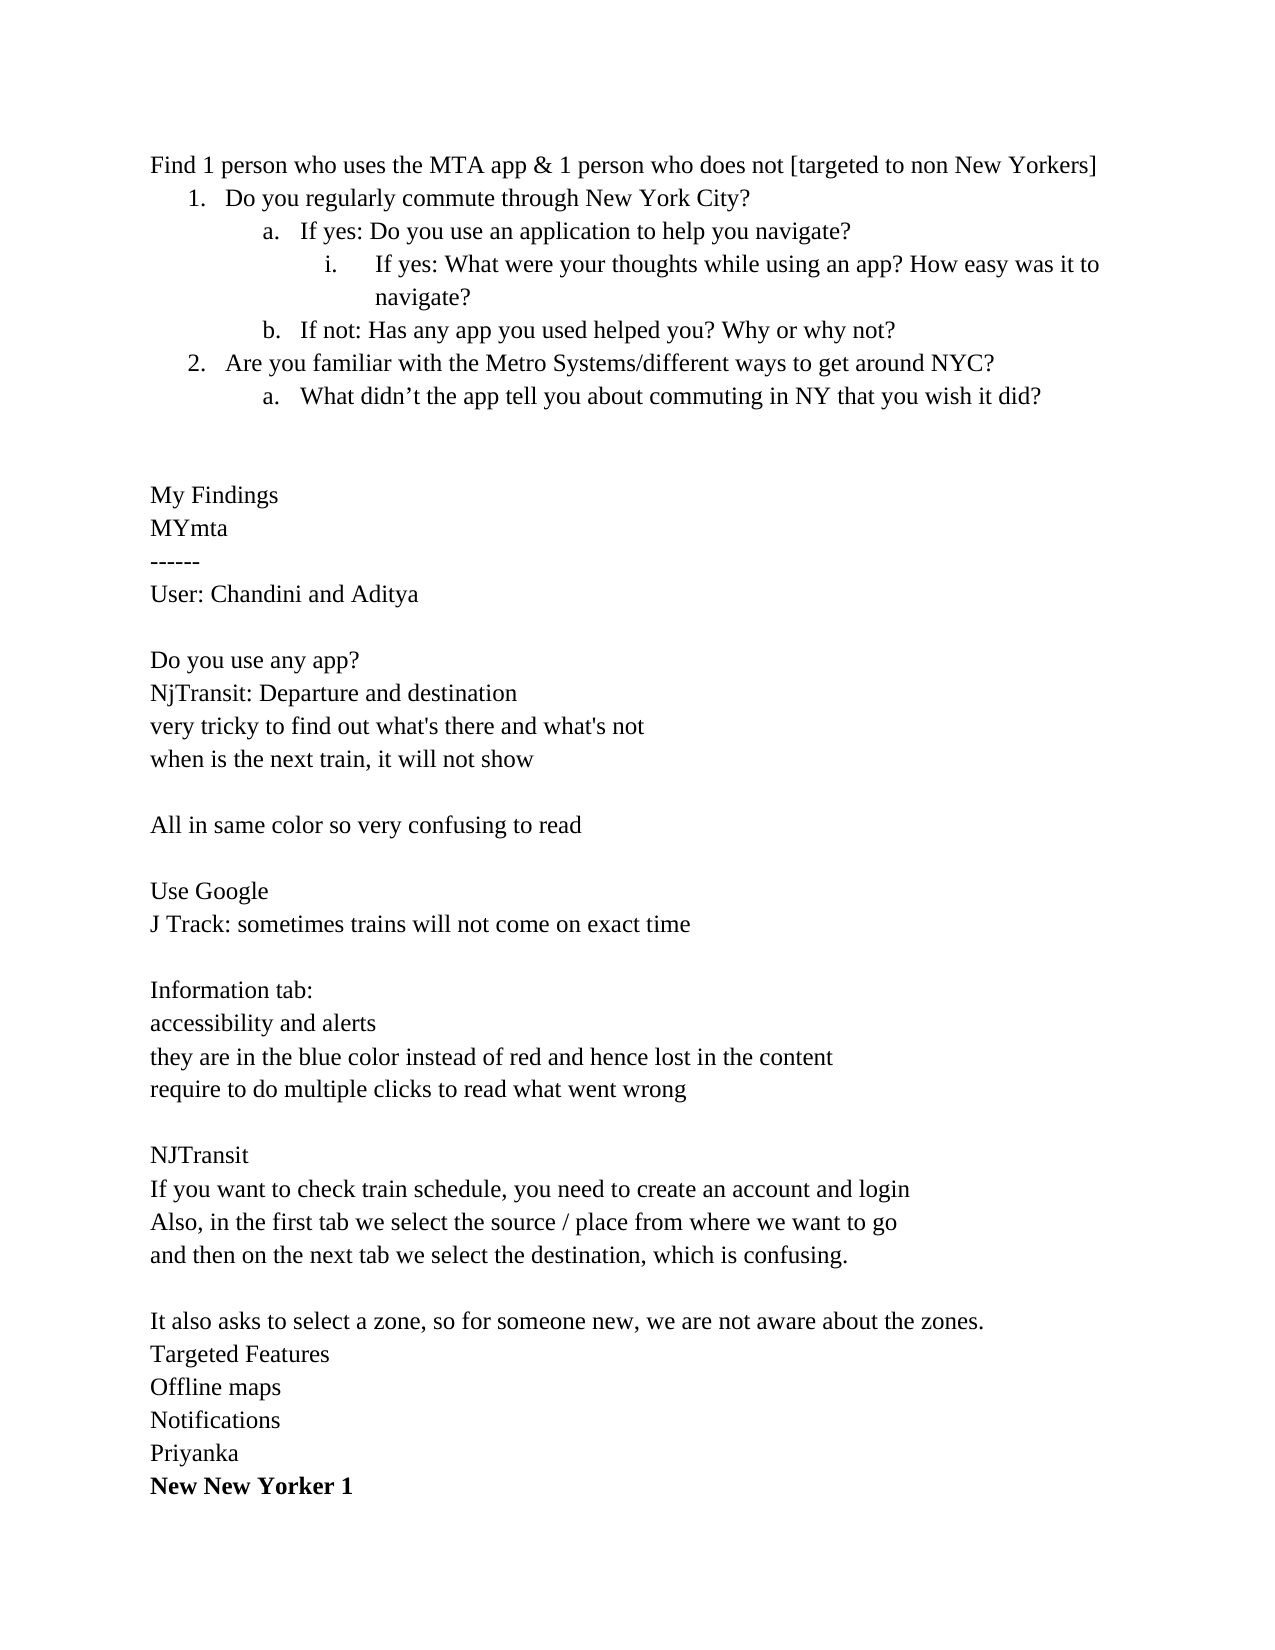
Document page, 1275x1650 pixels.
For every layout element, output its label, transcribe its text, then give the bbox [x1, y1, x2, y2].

text NjTransit: Departure and destination [150, 678, 1125, 707]
list Do you regularly commute through New York City? [187, 183, 1125, 212]
text MYmta [150, 513, 1125, 542]
text they are in the blue color instead of red and hence lost in the content [150, 1042, 1125, 1070]
list If yes: Do you use an application to help you navigate? [262, 216, 1125, 245]
text My Findings [150, 480, 1125, 509]
text very tricky to find out what's there and what's not [150, 711, 1125, 740]
list What didn’t the app tell you about commuting in NY that you wish it did? [262, 381, 1125, 410]
text Priyanka [150, 1438, 1125, 1467]
text Use Google [150, 876, 1125, 905]
text It also asks to select a zone, so for someone new, we are not aware about the zones. [150, 1306, 1125, 1334]
text J Track: sometimes trains will not come on exact time [150, 909, 1125, 938]
text when is the next train, it will not show [150, 744, 1125, 773]
text ------ [150, 546, 1125, 575]
text Find 1 person who uses the MTA app & 1 person who does not [targeted to non New Yorkers] [150, 150, 1125, 179]
list If not: Has any app you used helped you? Why or why not? [262, 315, 1125, 344]
text Also, in the first tab we select the source / place from where we want to go [150, 1207, 1125, 1235]
text accessibility and alerts [150, 1008, 1125, 1037]
text Information tab: [150, 976, 1125, 1004]
list Are you familiar with the Metro Systems/different ways to get around NYC? [187, 348, 1125, 377]
text Targeted Features [150, 1339, 1125, 1367]
text and then on the next tab we select the destination, which is confusing. [150, 1240, 1125, 1268]
text If you want to check train schedule, you need to create an account and login [150, 1174, 1125, 1202]
text All in same color so very confusing to read [150, 810, 1125, 839]
text require to do multiple clicks to read what went wrong [150, 1074, 1125, 1103]
text Do you use any app? [150, 645, 1125, 674]
text New New Yorker 1 [150, 1471, 1125, 1499]
text User: Chandini and Aditya [150, 579, 1125, 608]
list If yes: What were your thoughts while using an app? How easy was it to navigate? [337, 249, 1125, 311]
text Notifications [150, 1405, 1125, 1433]
text NJTransit [150, 1141, 1125, 1169]
text Offline maps [150, 1372, 1125, 1401]
